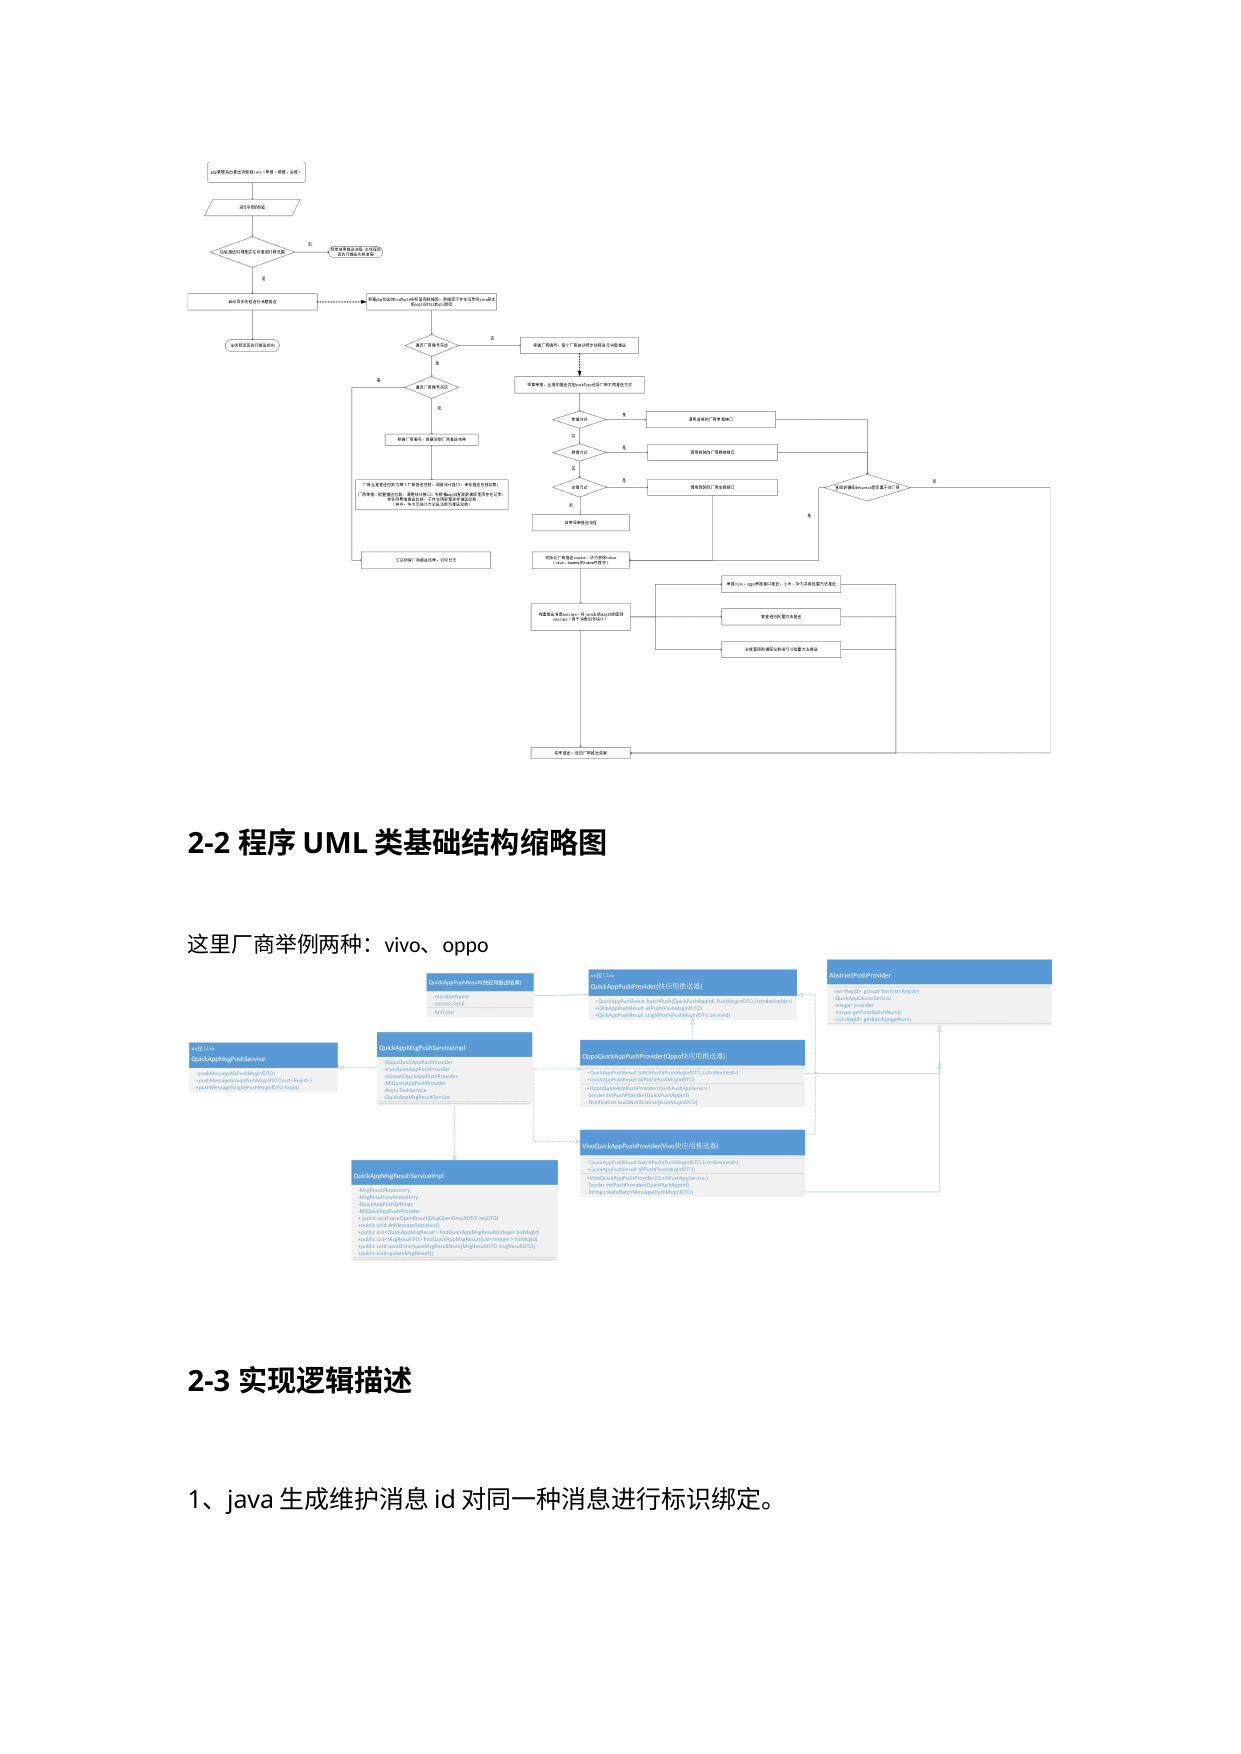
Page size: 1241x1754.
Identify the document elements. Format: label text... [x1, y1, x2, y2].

picture [187, 162, 1051, 759]
text 这里厂商举例两种：vivo、oppo [187, 927, 1053, 959]
text 1、java生成维护消息id对同一种消息进行标识绑定。 [187, 1465, 1053, 1530]
picture [187, 959, 1053, 1262]
subtitle 2-2 程序UML类基础结构缩略图 [187, 809, 1053, 874]
subtitle 2-3 实现逻辑描述 [187, 1346, 1053, 1411]
